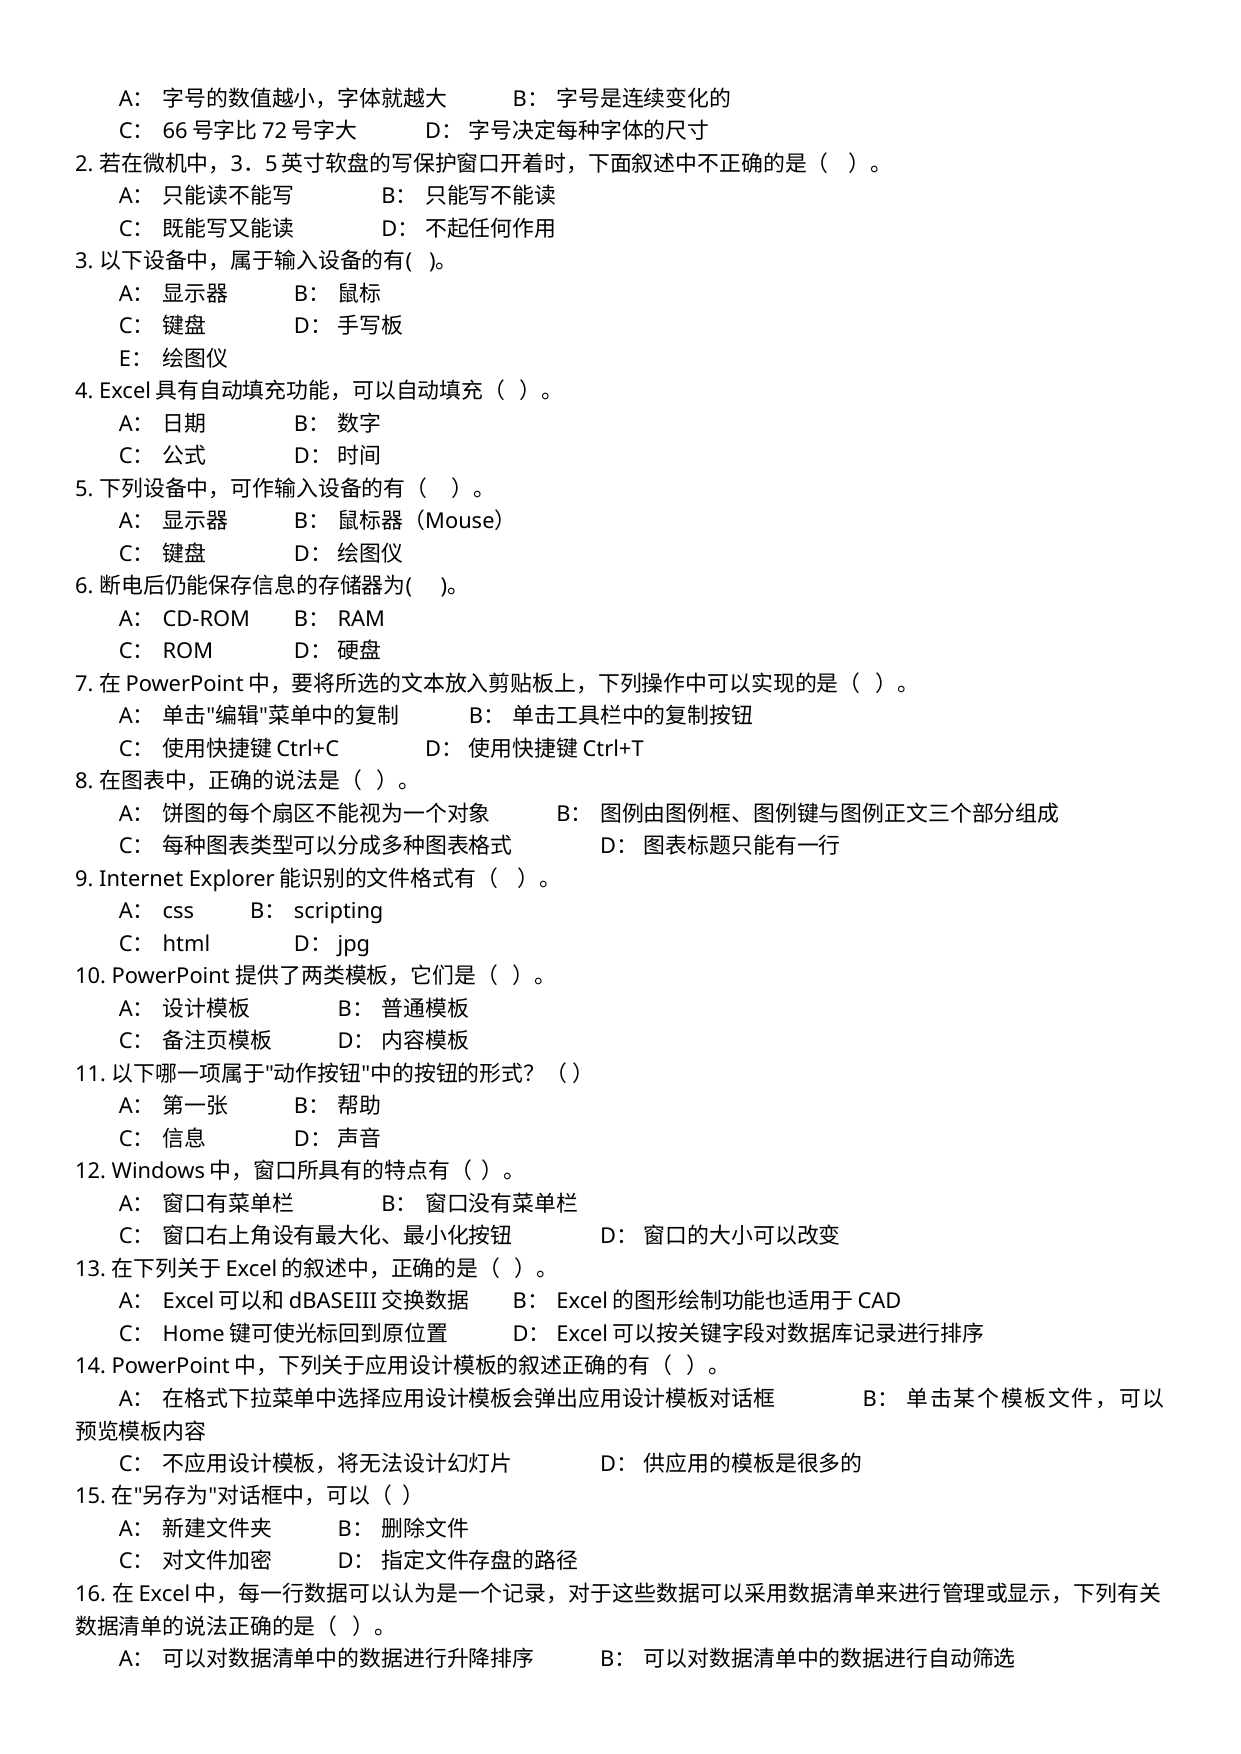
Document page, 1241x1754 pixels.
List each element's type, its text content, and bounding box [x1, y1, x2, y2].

text C： Home键可使光标回到原位置 D： Excel可以按关键字段对数据库记录进行排序 [75, 1316, 1165, 1348]
text 12. Windows中，窗口所具有的特点有（ ）。 [75, 1153, 1165, 1186]
text A： 字号的数值越小，字体就越大 B： 字号是连续变化的 [75, 81, 1165, 113]
text 14. PowerPoint中，下列关于应用设计模板的叙述正确的有（ ）。 [75, 1348, 1165, 1381]
text C： 信息 D： 声音 [75, 1121, 1165, 1153]
text A： 新建文件夹 B： 删除文件 [75, 1511, 1165, 1543]
text C： 每种图表类型可以分成多种图表格式 D： 图表标题只能有一行 [75, 828, 1165, 861]
text C： 键盘 D： 手写板 [75, 308, 1165, 341]
text A： 只能读不能写 B： 只能写不能读 [75, 178, 1165, 211]
text 10. PowerPoint 提供了两类模板，它们是（ ）。 [75, 958, 1165, 991]
text A： css B： scripting [75, 893, 1165, 926]
text C： 键盘 D： 绘图仪 [75, 536, 1165, 568]
text 15. 在"另存为"对话框中，可以（ ） [75, 1478, 1165, 1511]
text 4. Excel具有自动填充功能，可以自动填充（ ）。 [75, 373, 1165, 406]
text A： 设计模板 B： 普通模板 [75, 991, 1165, 1023]
text 8. 在图表中，正确的说法是（ ）。 [75, 763, 1165, 796]
text A： 日期 B： 数字 [75, 406, 1165, 438]
text C： 窗口右上角设有最大化、最小化按钮 D： 窗口的大小可以改变 [75, 1218, 1165, 1251]
text A： 在格式下拉菜单中选择应用设计模板会弹出应用设计模板对话框 B： 单击某个模板文件，可以预览模板内容 [75, 1381, 1165, 1446]
text A： 显示器 B： 鼠标器（Mouse） [75, 503, 1165, 536]
text C： 不应用设计模板，将无法设计幻灯片 D： 供应用的模板是很多的 [75, 1446, 1165, 1478]
text A： Excel可以和dBASEIII交换数据 B： Excel的图形绘制功能也适用于CAD [75, 1283, 1165, 1316]
text A： 可以对数据清单中的数据进行升降排序 B： 可以对数据清单中的数据进行自动筛选 [75, 1641, 1165, 1673]
text 13. 在下列关于Excel的叙述中，正确的是（ ）。 [75, 1251, 1165, 1283]
text C： ROM D： 硬盘 [75, 633, 1165, 666]
text C： 既能写又能读 D： 不起任何作用 [75, 211, 1165, 243]
text A： 窗口有菜单栏 B： 窗口没有菜单栏 [75, 1186, 1165, 1218]
text 3. 以下设备中，属于输入设备的有( )。 [75, 243, 1165, 276]
text C： 公式 D： 时间 [75, 438, 1165, 471]
text 16. 在Excel中，每一行数据可以认为是一个记录，对于这些数据可以采用数据清单来进行管理或显示，下列有关数据清单的说法正确的是（ ）。 [75, 1576, 1165, 1641]
text 2. 若在微机中，3．5英寸软盘的写保护窗口开着时，下面叙述中不正确的是（ ）。 [75, 146, 1165, 178]
text C： 备注页模板 D： 内容模板 [75, 1023, 1165, 1056]
text C： 使用快捷键Ctrl+C D： 使用快捷键Ctrl+T [75, 731, 1165, 763]
text A： 显示器 B： 鼠标 [75, 276, 1165, 308]
text 11. 以下哪一项属于"动作按钮"中的按钮的形式？（ ） [75, 1056, 1165, 1088]
text A： 第一张 B： 帮助 [75, 1088, 1165, 1121]
text 7. 在PowerPoint中，要将所选的文本放入剪贴板上，下列操作中可以实现的是（ ）。 [75, 666, 1165, 698]
text C： 66号字比72号字大 D： 字号决定每种字体的尺寸 [75, 113, 1165, 146]
text E： 绘图仪 [75, 341, 1165, 373]
text 5. 下列设备中，可作输入设备的有（ ）。 [75, 471, 1165, 503]
text A： 饼图的每个扇区不能视为一个对象 B： 图例由图例框、图例键与图例正文三个部分组成 [75, 796, 1165, 828]
text A： CD-ROM B： RAM [75, 601, 1165, 633]
text C： html D： jpg [75, 926, 1165, 958]
text 9. Internet Explorer能识别的文件格式有（ ）。 [75, 861, 1165, 893]
text C： 对文件加密 D： 指定文件存盘的路径 [75, 1543, 1165, 1576]
text A： 单击"编辑"菜单中的复制 B： 单击工具栏中的复制按钮 [75, 698, 1165, 731]
text 6. 断电后仍能保存信息的存储器为( )。 [75, 568, 1165, 601]
